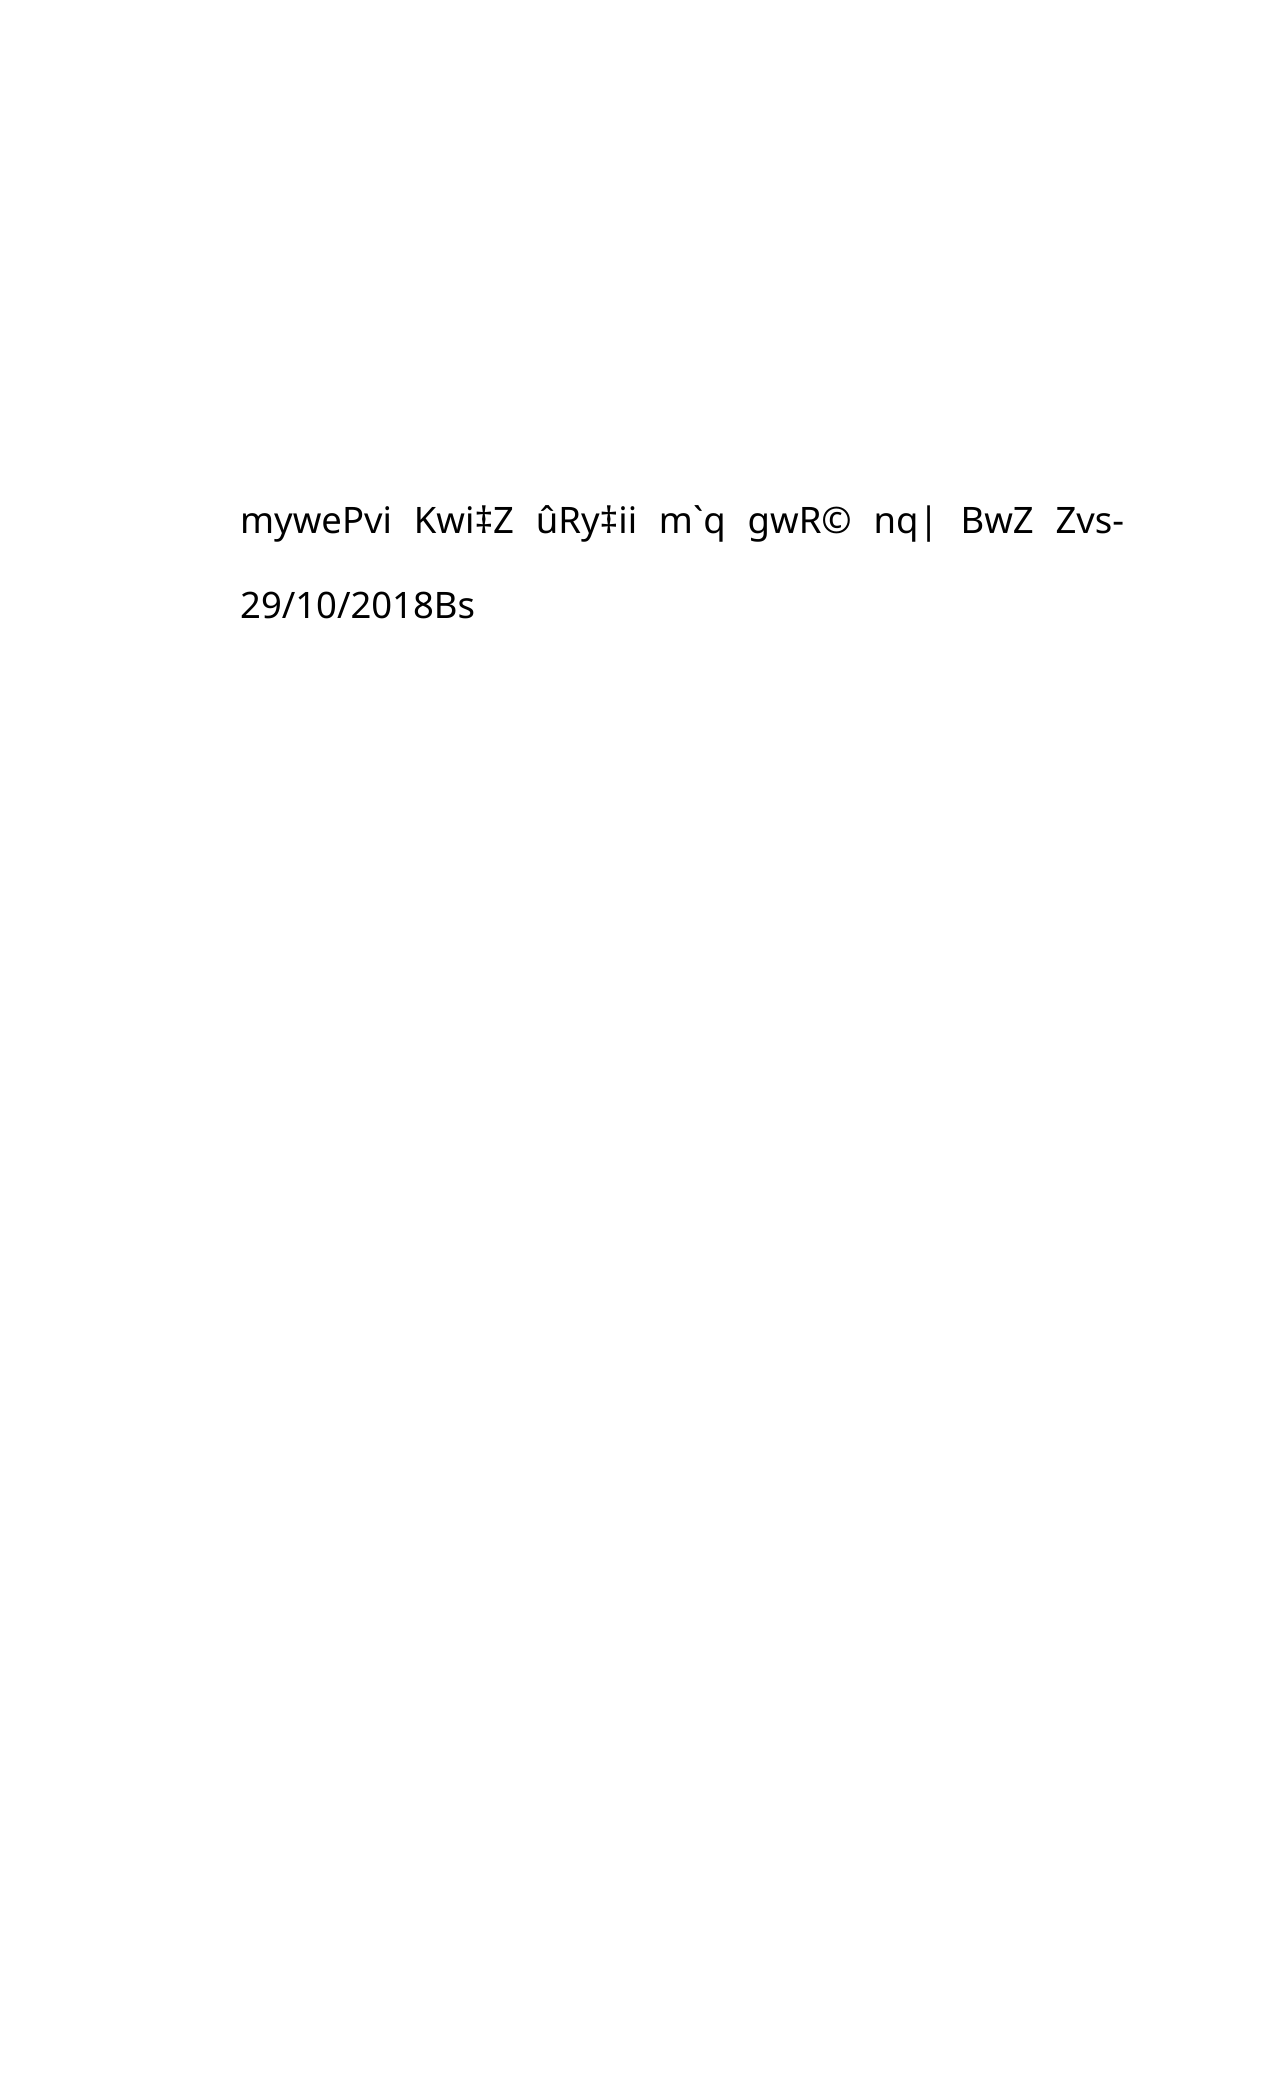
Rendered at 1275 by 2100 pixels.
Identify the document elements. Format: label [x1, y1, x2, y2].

text [240, 495, 1125, 629]
